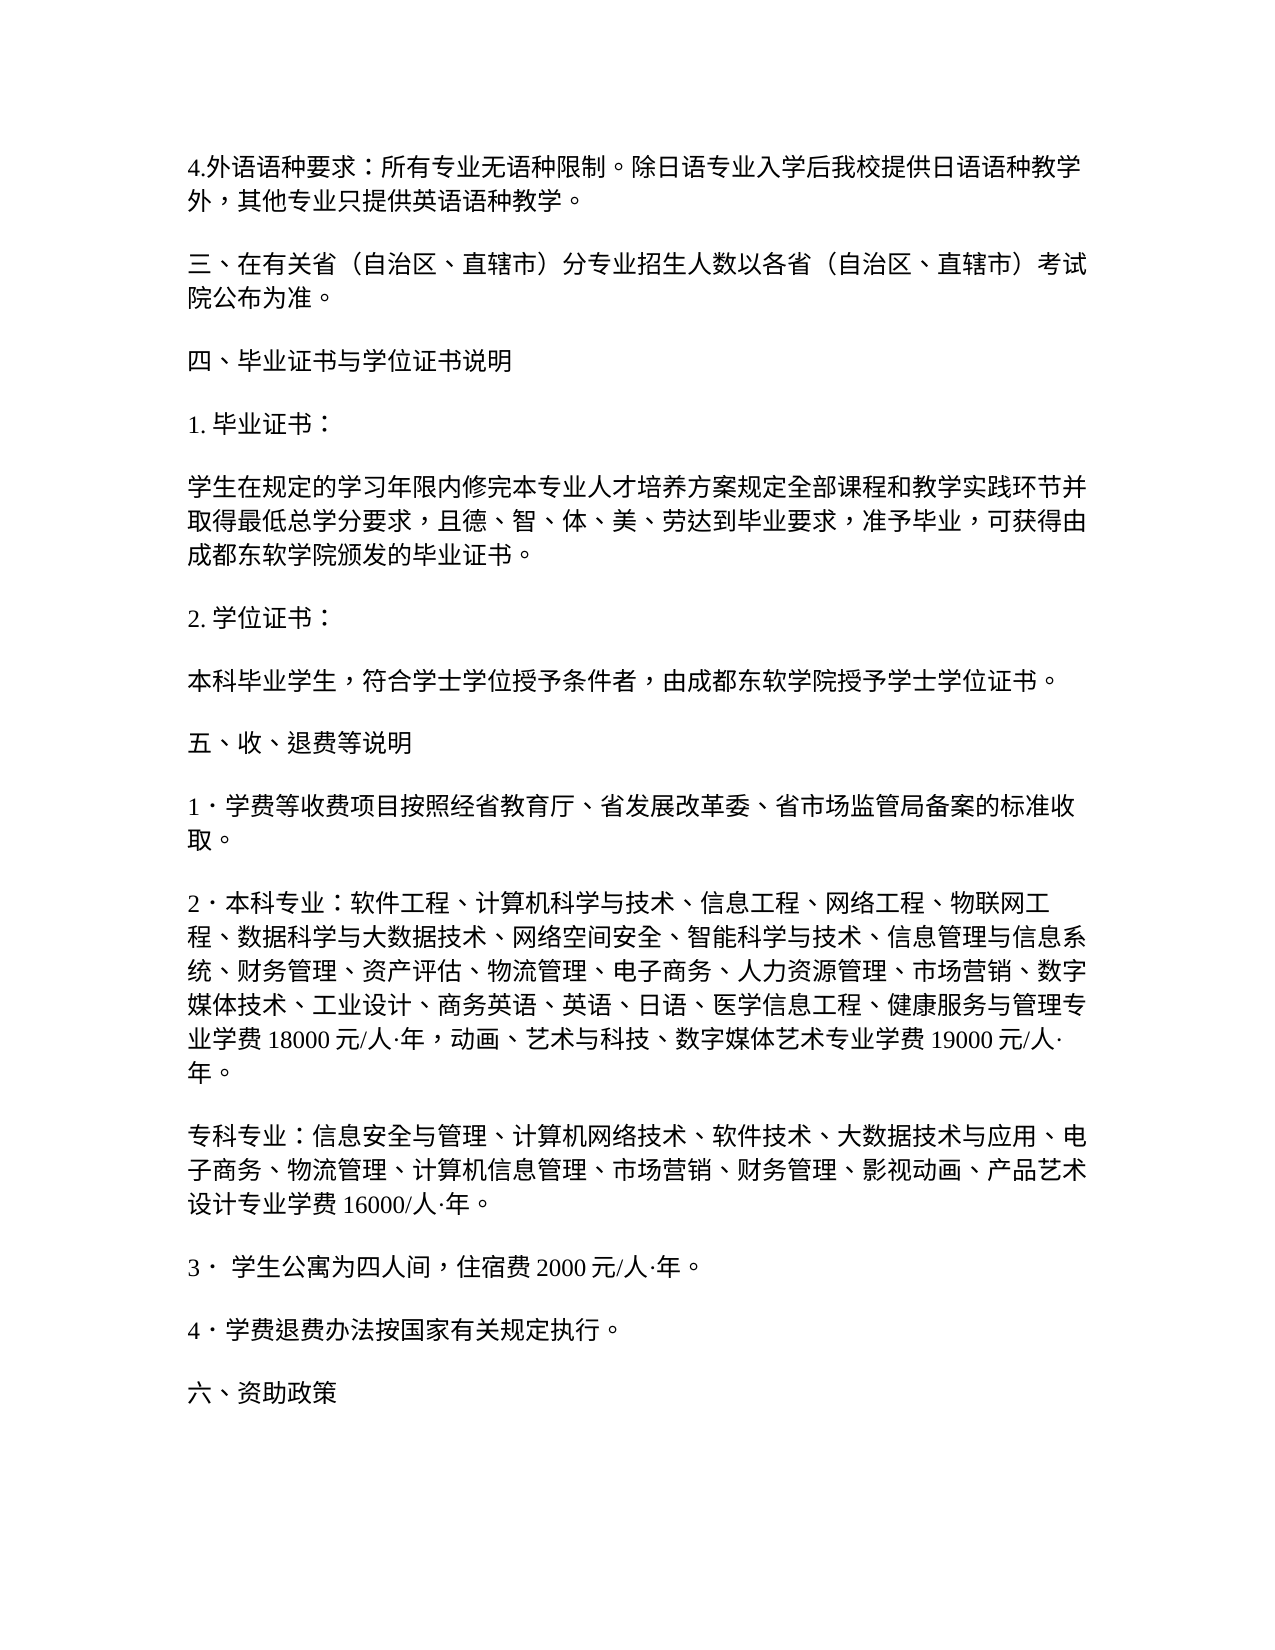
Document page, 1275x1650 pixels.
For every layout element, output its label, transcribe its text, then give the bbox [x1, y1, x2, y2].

text 五、收、退费等说明 [187, 726, 1087, 760]
text 六、资助政策 [187, 1375, 1087, 1409]
text 三、在有关省（自治区、直辖市）分专业招生人数以各省（自治区、直辖市）考试院公布为准。 [187, 247, 1087, 315]
text 1. 毕业证书： [187, 407, 1087, 441]
text 学生在规定的学习年限内修完本专业人才培养方案规定全部课程和教学实践环节并取得最低总学分要求，且德、智、体、美、劳达到毕业要求，准予毕业，可获得由成都东软学院颁发的毕业证书。 [187, 469, 1087, 572]
text 2. 学位证书： [187, 600, 1087, 634]
text 4．学费退费办法按国家有关规定执行。 [187, 1312, 1087, 1347]
text 本科毕业学生，符合学士学位授予条件者，由成都东软学院授予学士学位证书。 [187, 663, 1087, 697]
text 3． 学生公寓为四人间，住宿费2000元/人·年。 [187, 1250, 1087, 1284]
text 专科专业：信息安全与管理、计算机网络技术、软件技术、大数据技术与应用、电子商务、物流管理、计算机信息管理、市场营销、财务管理、影视动画、产品艺术设计专业学费16000/人·年。 [187, 1119, 1087, 1221]
text 四、毕业证书与学位证书说明 [187, 344, 1087, 378]
text 1．学费等收费项目按照经省教育厅、省发展改革委、省市场监管局备案的标准收取。 [187, 789, 1087, 857]
text 4.外语语种要求：所有专业无语种限制。除日语专业入学后我校提供日语语种教学外，其他专业只提供英语语种教学。 [187, 150, 1087, 218]
text 2．本科专业：软件工程、计算机科学与技术、信息工程、网络工程、物联网工程、数据科学与大数据技术、网络空间安全、智能科学与技术、信息管理与信息系统、财务管理、资产评估、物流管理、电子商务、人力资源管理、市场营销、数字媒体技术、工业设计、商务英语、英语、日语、医学信息工程、健康服务与管理专业学费18000元/人·年，动画、艺术与科技、数字媒体艺术专业学费19000元/人·年。 [187, 886, 1087, 1090]
